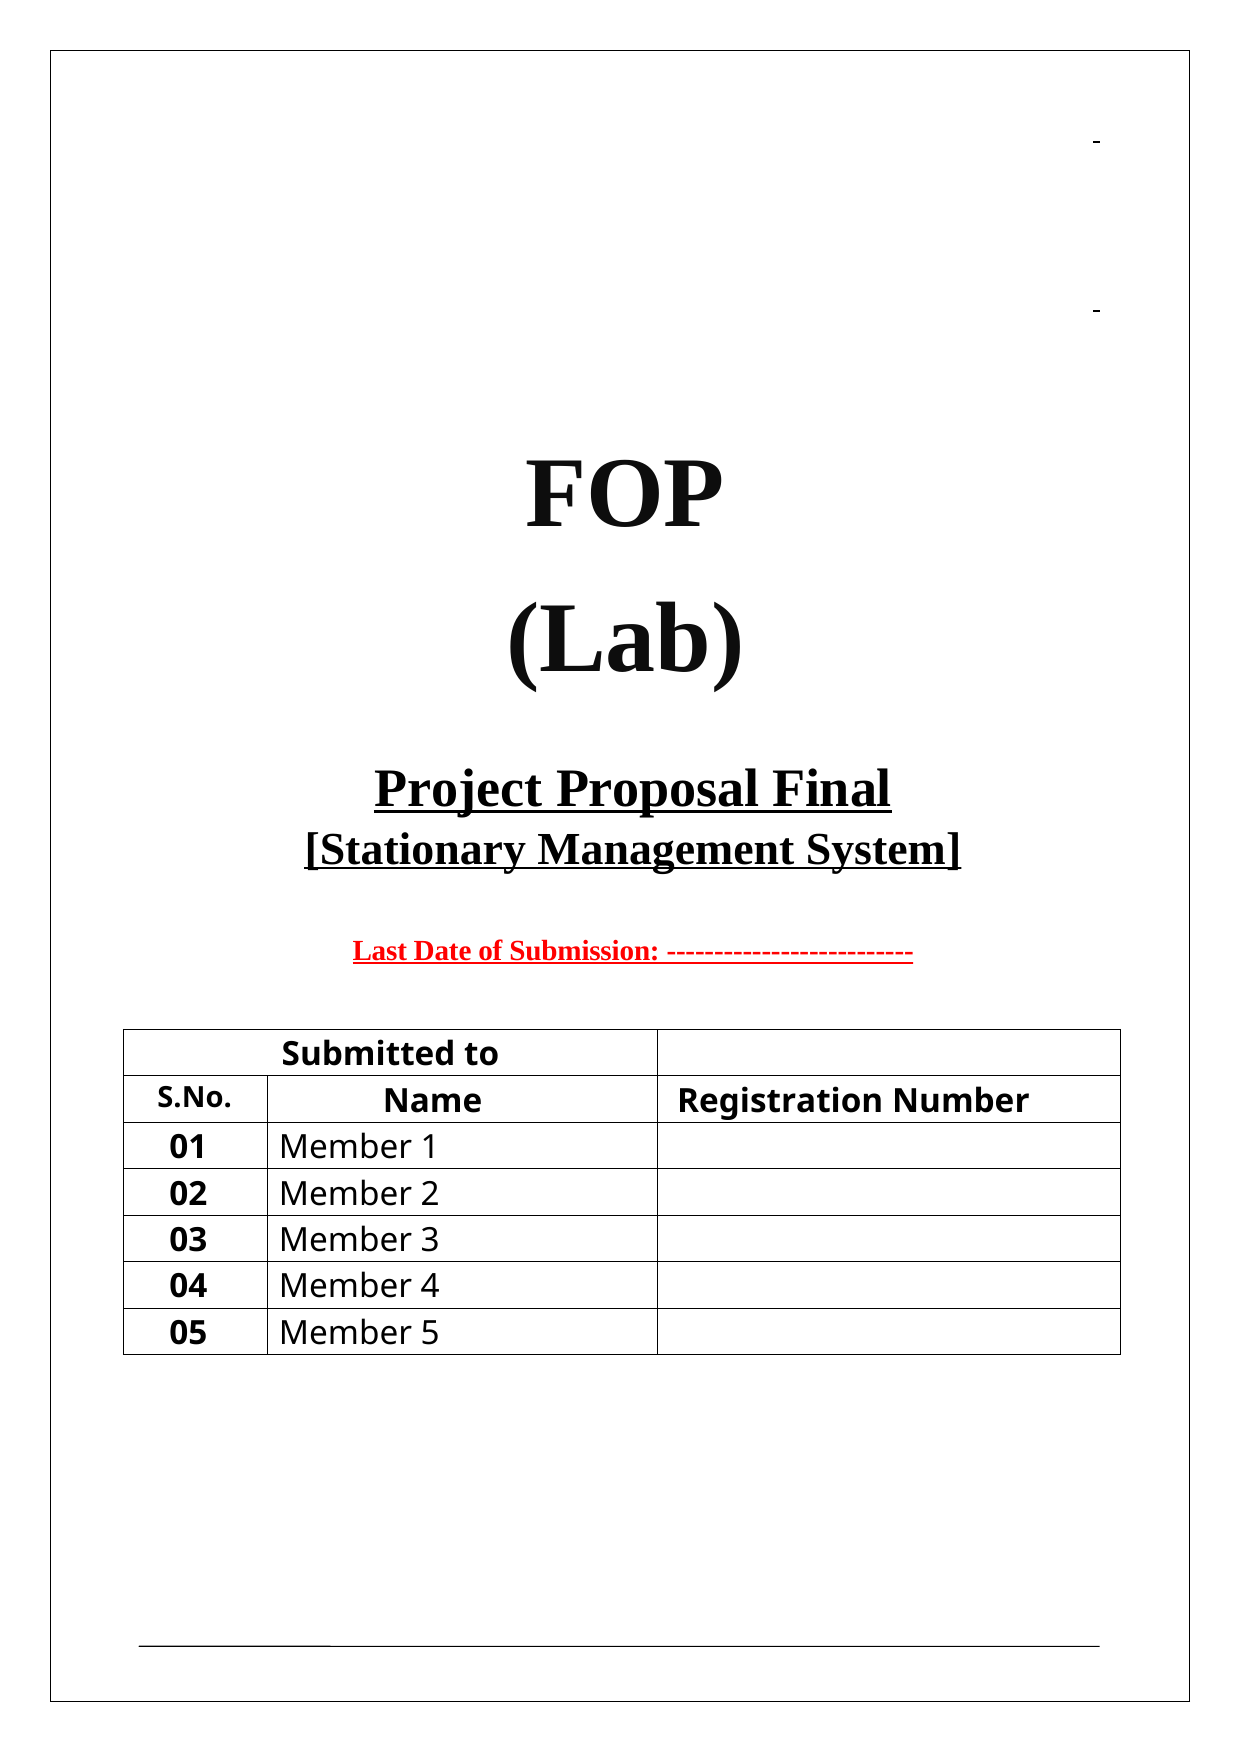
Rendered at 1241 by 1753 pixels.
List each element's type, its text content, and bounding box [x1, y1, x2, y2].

table_cell Name [268, 1076, 657, 1122]
text Project Proposal Final [179, 756, 1086, 818]
table_cell [658, 1169, 1120, 1215]
table_cell [658, 1262, 1120, 1308]
table_cell S.No. [124, 1076, 267, 1122]
table_cell 02 [124, 1169, 267, 1215]
table_cell [658, 1123, 1120, 1168]
title (Lab) [241, 578, 1009, 693]
table_cell Member 5 [268, 1309, 657, 1354]
table_cell Member 4 [268, 1262, 657, 1308]
table_cell Member 3 [268, 1216, 657, 1261]
table_cell Registration Number [658, 1076, 1120, 1122]
text Last Date of Submission: -------------------------- [179, 933, 1086, 966]
table_cell Member 1 [268, 1123, 657, 1168]
table_header [658, 1030, 1120, 1075]
table_cell 04 [124, 1262, 267, 1308]
table_cell 01 [124, 1123, 267, 1168]
table_cell Member 2 [268, 1169, 657, 1215]
text [Stationary Management System] [179, 821, 1086, 874]
table_header Submitted to [124, 1030, 657, 1075]
title FOP [241, 432, 1009, 547]
table_cell [658, 1216, 1120, 1261]
table_cell 05 [124, 1309, 267, 1354]
table_cell [658, 1309, 1120, 1354]
table_cell 03 [124, 1216, 267, 1261]
